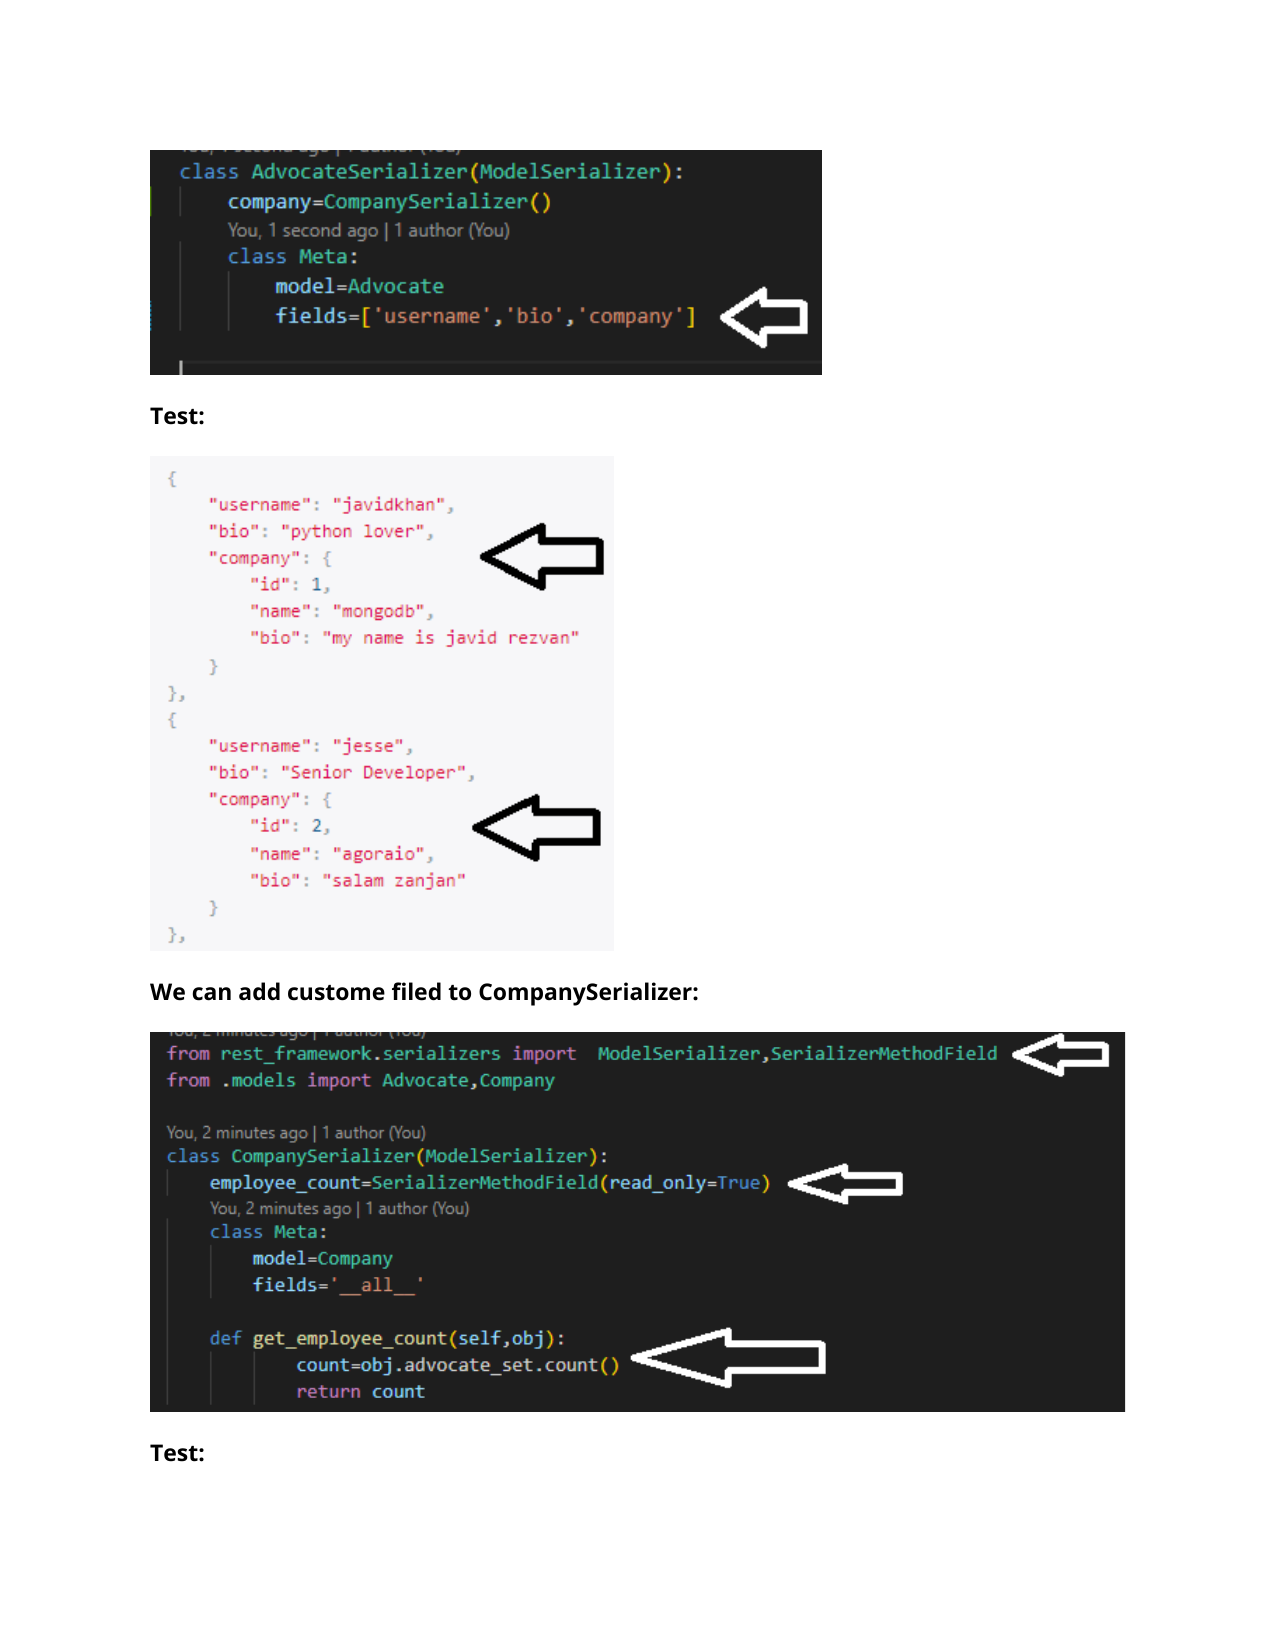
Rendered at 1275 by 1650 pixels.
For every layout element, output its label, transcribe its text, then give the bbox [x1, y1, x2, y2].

picture [150, 456, 614, 951]
text Test: [150, 400, 1125, 431]
picture [150, 1032, 1125, 1412]
text We can add custome filed to CompanySerializer: [150, 976, 1125, 1007]
picture [150, 150, 822, 375]
text Test: [150, 1437, 1125, 1468]
